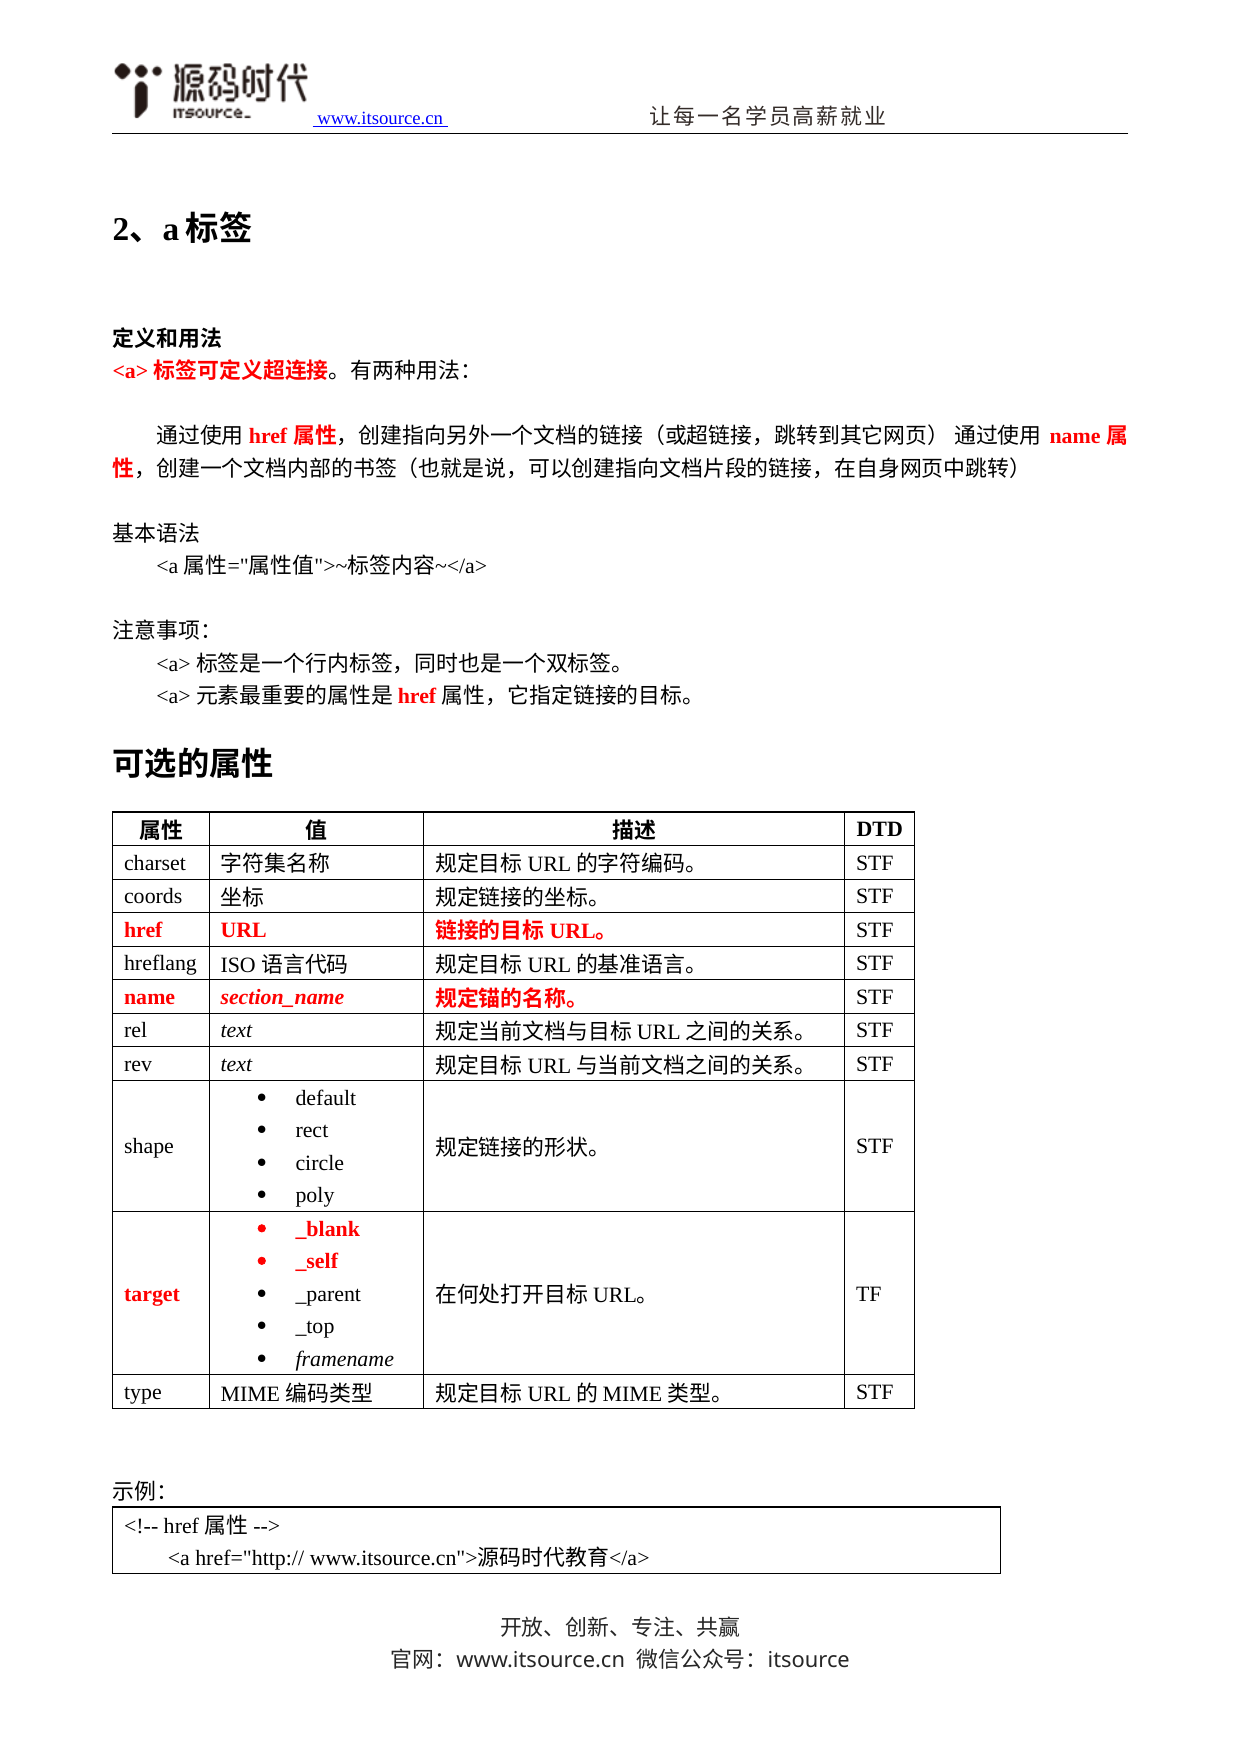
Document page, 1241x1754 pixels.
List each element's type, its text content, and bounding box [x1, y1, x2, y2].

table_cell 坐标 [210, 880, 423, 912]
table_cell 规定锚的名称。 [424, 980, 844, 1013]
table_cell STF [845, 913, 914, 946]
table_cell STF [845, 947, 914, 979]
table_header 属性 [113, 813, 209, 845]
table_cell 规定当前文档与目标 URL 之间的关系。 [424, 1014, 844, 1046]
table_cell _blank _self _parent _top framename [210, 1212, 423, 1374]
table_cell 在何处打开目标 URL。 [424, 1212, 844, 1374]
picture [112, 59, 313, 125]
table_cell href [113, 913, 209, 946]
table_cell coords [113, 880, 209, 912]
table_cell STF [845, 1375, 914, 1408]
table_cell 规定链接的坐标。 [424, 880, 844, 912]
table_cell 规定目标 URL 的 MIME 类型。 [424, 1375, 844, 1408]
table_header 值 [210, 813, 423, 845]
table_cell STF [845, 1081, 914, 1211]
text 示例： [112, 1474, 1128, 1506]
table_cell STF [845, 1047, 914, 1080]
text 可选的属性 [112, 728, 1128, 793]
text <a 属性="属性值">~标签内容~</a> [112, 548, 1128, 580]
table_cell rel [113, 1014, 209, 1046]
table_cell shape [113, 1081, 209, 1211]
table_cell 规定目标 URL 的字符编码。 [424, 846, 844, 878]
table_cell STF [845, 880, 914, 912]
table_cell text [210, 1014, 423, 1046]
table_cell name [113, 980, 209, 1013]
table_cell 规定链接的形状。 [424, 1081, 844, 1211]
table_cell 字符集名称 [210, 846, 423, 878]
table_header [113, 1508, 1000, 1572]
text <a> 元素最重要的属性是 href 属性，它指定链接的目标。 [112, 678, 1128, 710]
table_cell hreflang [113, 947, 209, 979]
table_header DTD [845, 813, 914, 845]
table_cell TF [845, 1212, 914, 1374]
table_cell STF [845, 980, 914, 1013]
table_cell STF [845, 846, 914, 878]
table_cell section_name [210, 980, 423, 1013]
table_cell charset [113, 846, 209, 878]
table_cell type [113, 1375, 209, 1408]
text 注意事项： [112, 613, 1128, 645]
table_cell target [113, 1212, 209, 1374]
table_cell MIME 编码类型 [210, 1375, 423, 1408]
table_cell rev [113, 1047, 209, 1080]
text 定义和用法 [112, 320, 1128, 353]
subtitle 2、a标签 [112, 193, 1128, 258]
table_cell 链接的目标 URL。 [424, 913, 844, 946]
table_header 描述 [424, 813, 844, 845]
text 通过使用 href 属性，创建指向另外一个文档的链接（或超链接，跳转到其它网页） 通过使用 name 属性，创建一个文档内部的书签（也就是说，可以创建指向文档片段的链接，在自身网页中跳转） [112, 418, 1128, 483]
table_cell default rect circle poly [210, 1081, 423, 1211]
table_cell ISO 语言代码 [210, 947, 423, 979]
table_cell text [210, 1047, 423, 1080]
table_cell URL [210, 913, 423, 946]
text <a> 标签可定义超连接。有两种用法： [112, 353, 1128, 385]
table_cell STF [845, 1014, 914, 1046]
text 基本语法 [112, 515, 1128, 548]
text <a> 标签是一个行内标签，同时也是一个双标签。 [112, 645, 1128, 678]
table_cell 规定目标 URL 与当前文档之间的关系。 [424, 1047, 844, 1080]
table_cell 规定目标 URL 的基准语言。 [424, 947, 844, 979]
